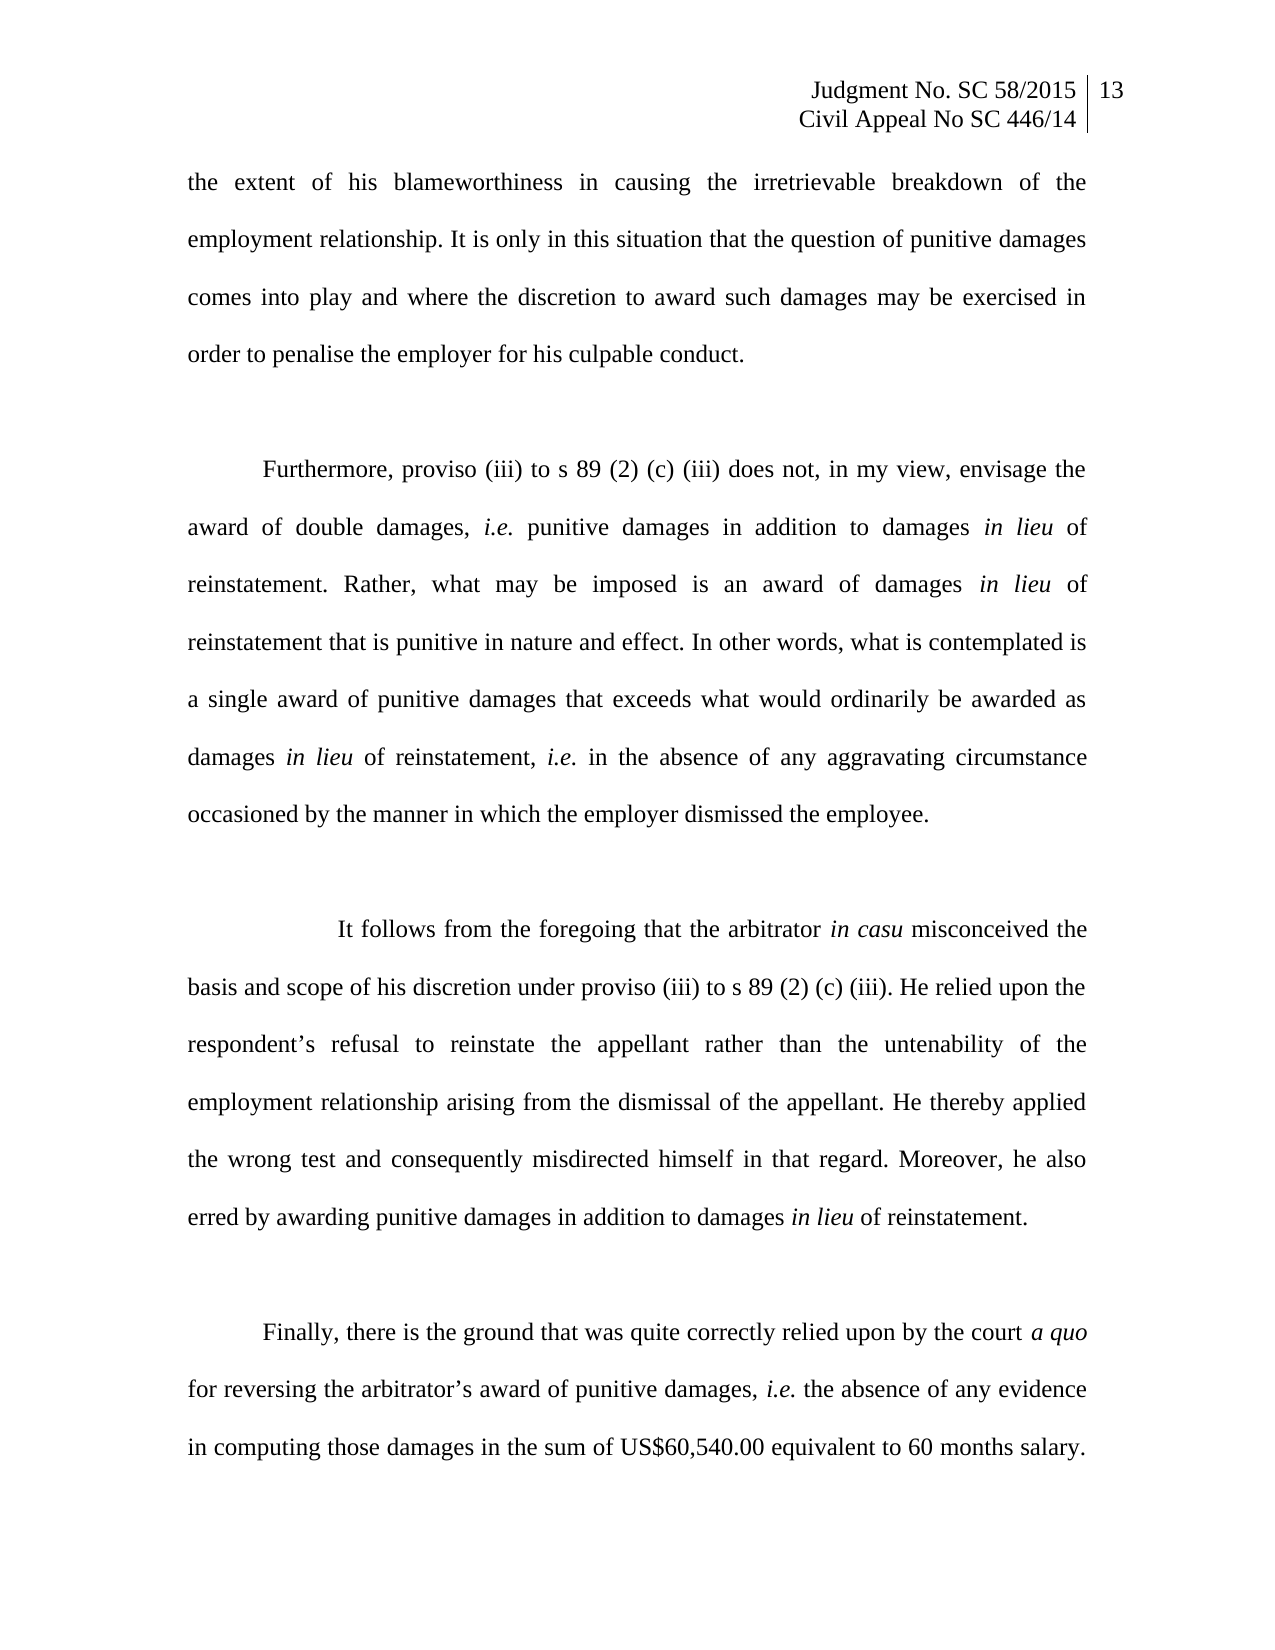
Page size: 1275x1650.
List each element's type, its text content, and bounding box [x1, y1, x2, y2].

text Furthermore, proviso (iii) to s 89 (2) (c) (iii) does not, in my view, envisage the award of double damages, i.e. punitive damages in addition to damages in lieu of reinstatement. Rather, what may be imposed is an award of damages in lieu of reinstatement that is punitive in nature and effect. In other words, what is contemplated is a single award of punitive damages that exceeds what would ordinarily be awarded as damages in lieu of reinstatement, i.e. in the absence of any aggravating circumstance occasioned by the manner in which the employer dismissed the employee. [187, 454, 1087, 828]
text It follows from the foregoing that the arbitrator in casu misconceived the basis and scope of his discretion under proviso (iii) to s 89 (2) (c) (iii). He relied upon the respondent’s refusal to reinstate the appellant rather than the untenability of the employment relationship arising from the dismissal of the appellant. He thereby applied the wrong test and consequently misdirected himself in that regard. Moreover, he also erred by awarding punitive damages in addition to damages in lieu of reinstatement. [187, 914, 1087, 1230]
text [187, 1317, 1087, 1460]
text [187, 167, 1087, 368]
